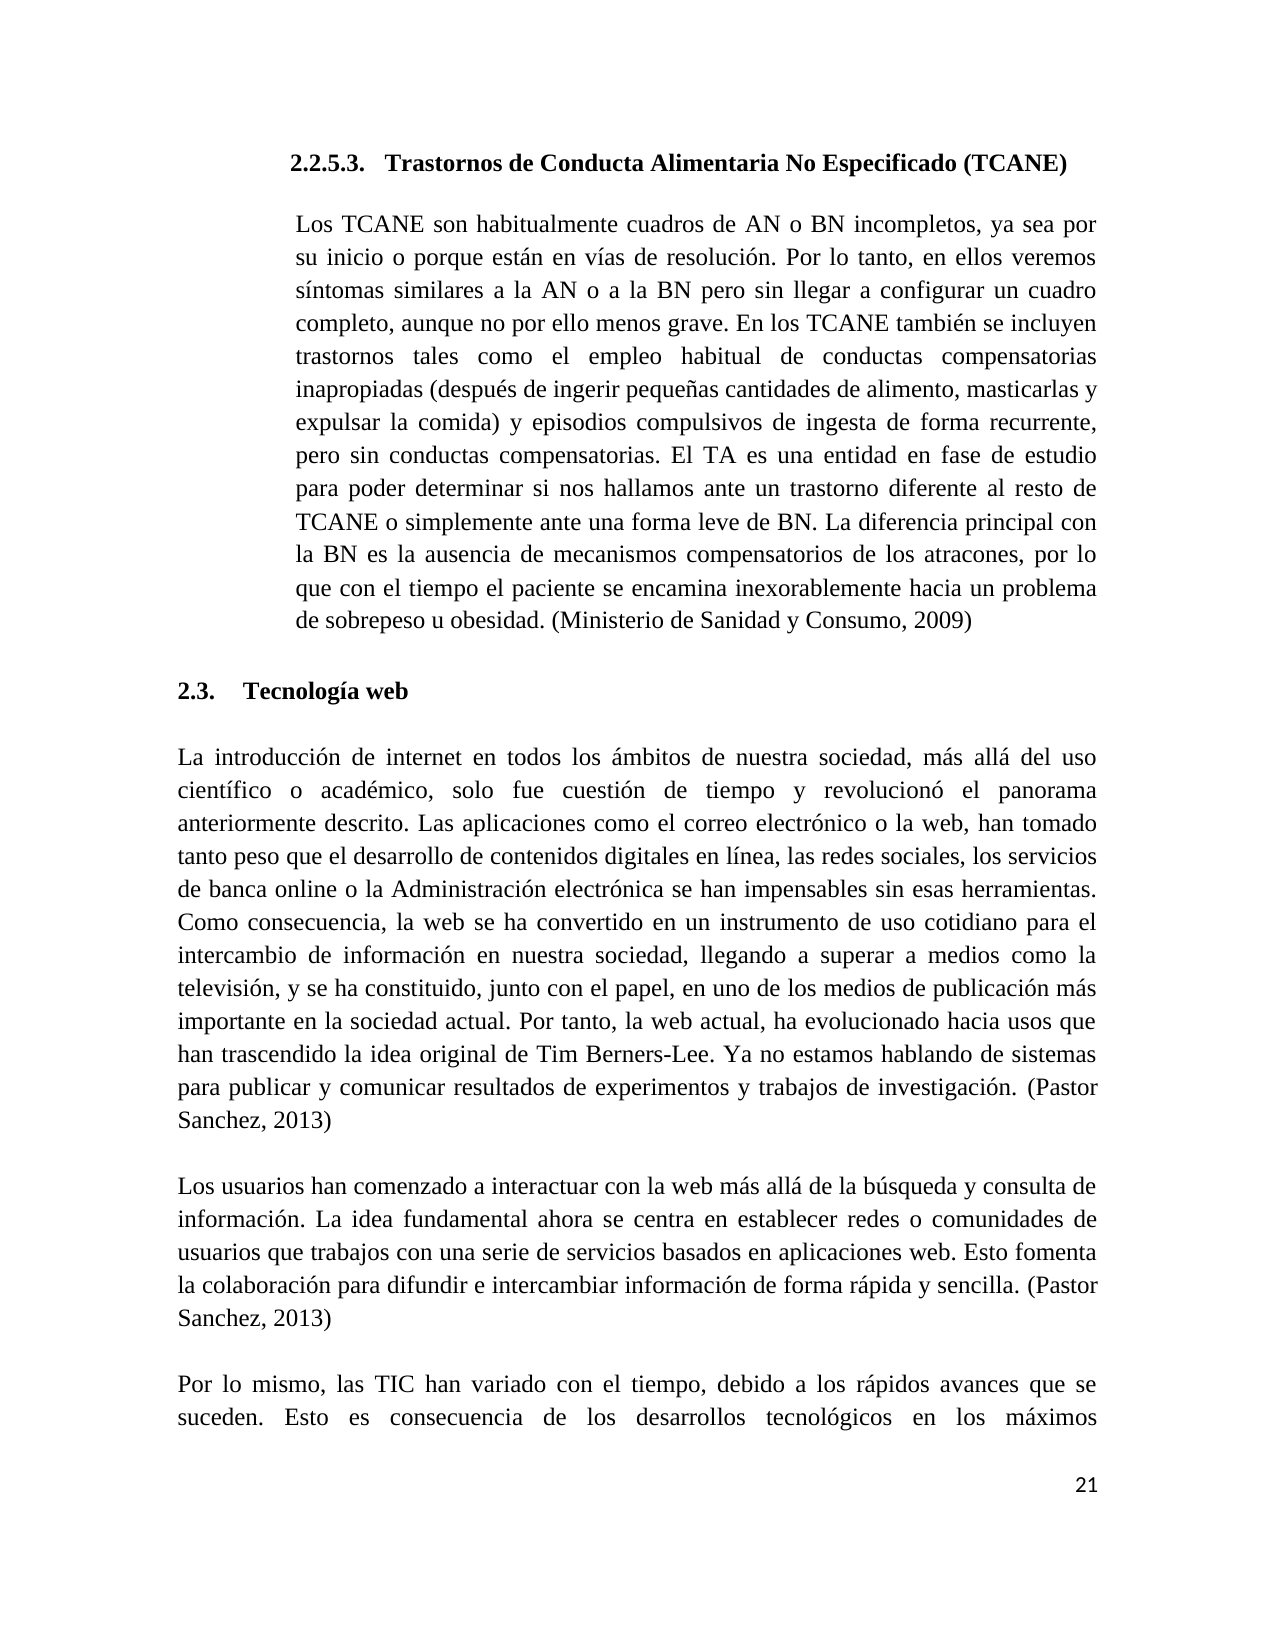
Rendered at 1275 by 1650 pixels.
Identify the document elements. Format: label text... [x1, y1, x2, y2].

text Los usuarios han comenzado a interactuar con la web más allá de la búsqueda y consulta de información. La idea fundamental ahora se centra en establecer redes o comunidades de usuarios que trabajos con una serie de servicios basados en aplicaciones web. Esto fomenta la colaboración para difundir e intercambiar información de forma rápida y sencilla. [177, 1171, 1098, 1332]
subtitle Trastornos de Conducta Alimentaria No Especificado (TCANE) [290, 148, 1098, 176]
text La introducción de internet en todos los ámbitos de nuestra sociedad, más allá del uso científico o académico, solo fue cuestión de tiempo y revolucionó el panorama anteriormente descrito. Las aplicaciones como el correo electrónico o la web, han tomado tanto peso que el desarrollo de contenidos digitales en línea, las redes sociales, los servicios de banca online o la Administración electrónica se han impensables sin esas herramientas. Como consecuencia, la web se ha convertido en un instrumento de uso cotidiano para el intercambio de información en nuestra sociedad, llegando a superar a medios como la televisión, y se ha constituido, junto con el papel, en uno de los medios de publicación más importante en la sociedad actual. Por tanto, la web actual, ha evolucionado hacia usos que han trascendido la idea original de Tim Berners-Lee. Ya no estamos hablando de sistemas para publicar y comunicar resultados de experimentos y trabajos de investigación. [177, 742, 1098, 1134]
subtitle Tecnología web [177, 676, 1098, 704]
text Los TCANE son habitualmente cuadros de AN o BN incompletos, ya sea por su inicio o porque están en vías de resolución. Por lo tanto, en ellos veremos síntomas similares a la AN o a la BN pero sin llegar a configurar un cuadro completo, aunque no por ello menos grave. En los TCANE también se incluyen trastornos tales como el empleo habitual de conductas compensatorias inapropiadas (después de ingerir pequeñas cantidades de alimento, masticarlas y expulsar la comida) y episodios compulsivos de ingesta de forma recurrente, pero sin conductas compensatorias. El TA es una entidad en fase de estudio para poder determinar si nos hallamos ante un trastorno diferente al resto de TCANE o simplemente ante una forma leve de BN. La diferencia principal con la BN es la ausencia de mecanismos compensatorios de los atracones, por lo que con el tiempo el paciente se encamina inexorablemente hacia un problema de sobrepeso u obesidad. [295, 209, 1098, 634]
